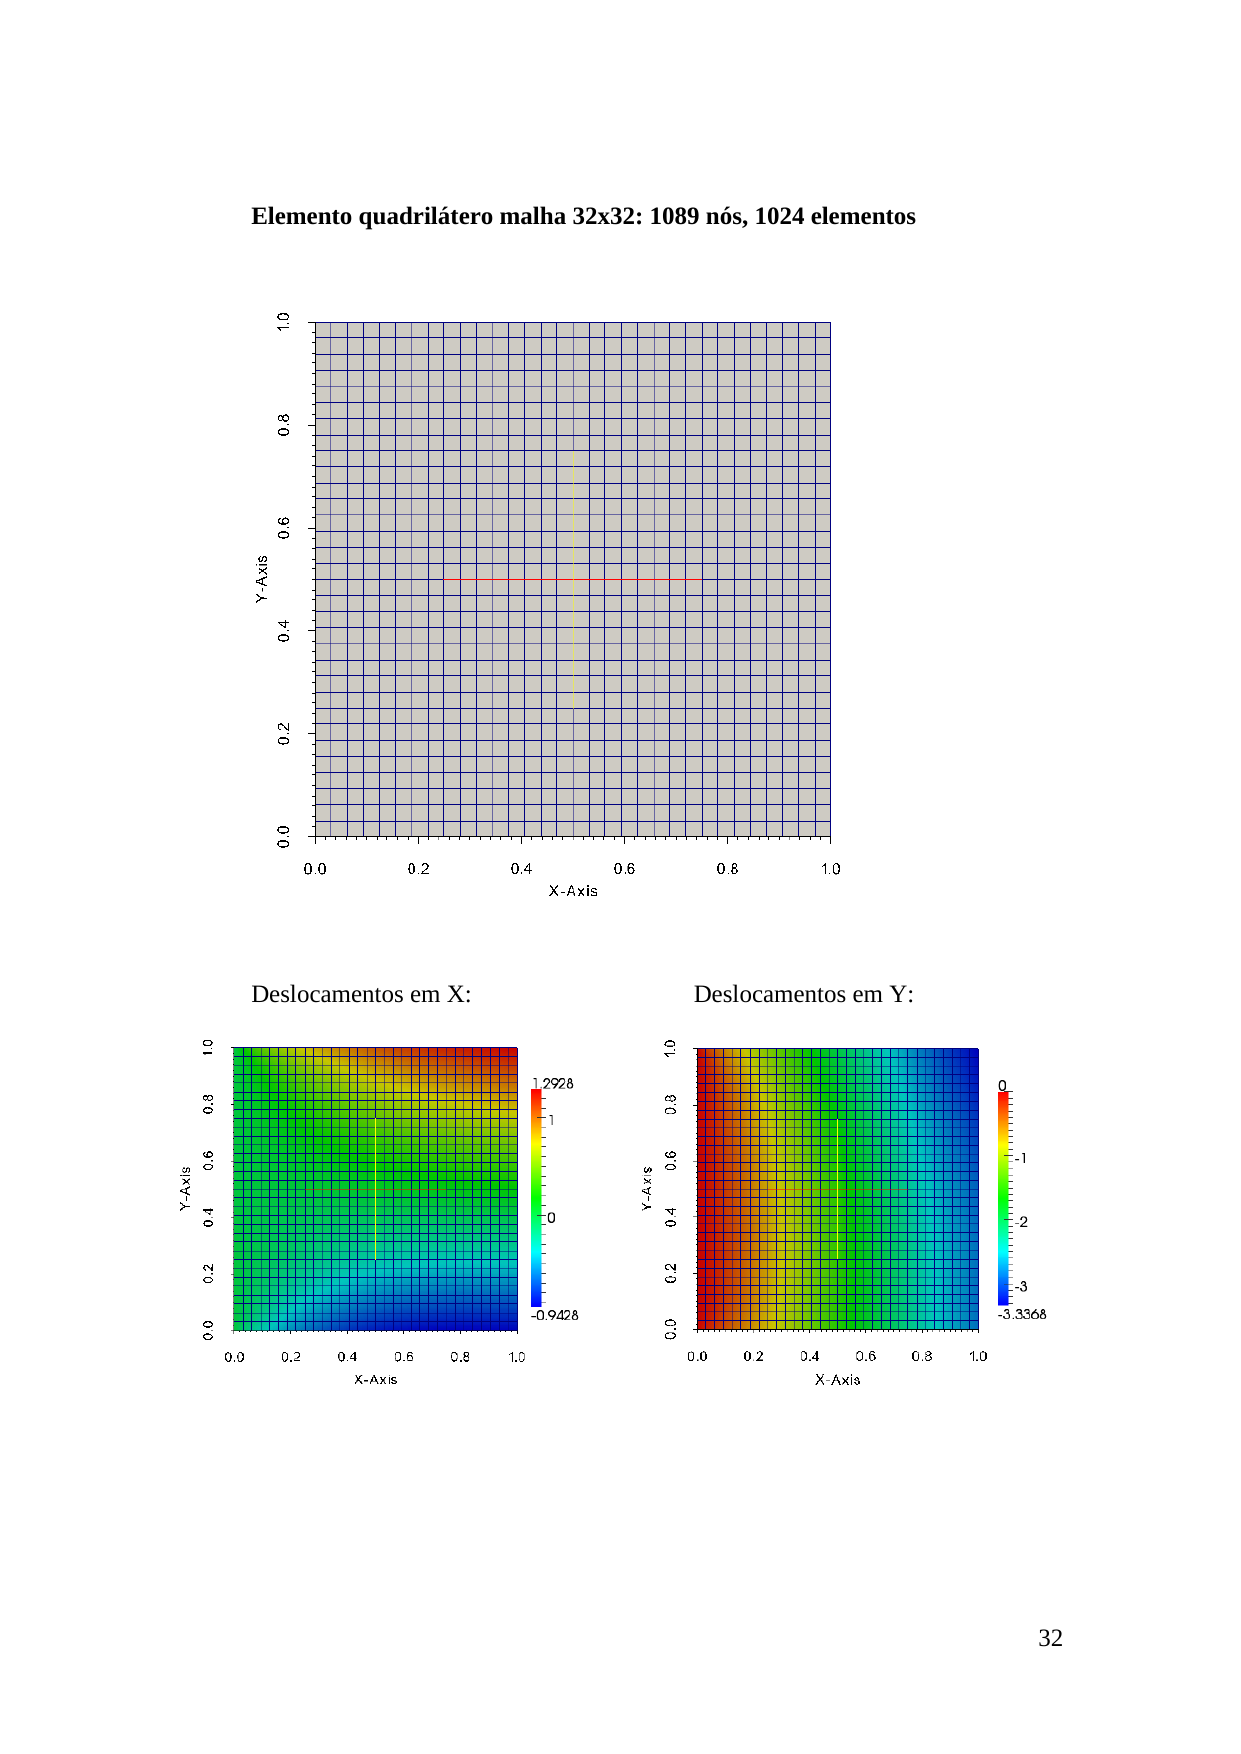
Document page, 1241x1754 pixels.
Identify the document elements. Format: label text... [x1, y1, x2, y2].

text Deslocamentos em X: Deslocamentos em Y: [177, 979, 1063, 1007]
picture [636, 1032, 1050, 1387]
picture [251, 309, 843, 900]
picture [177, 1032, 581, 1387]
text Elemento quadrilátero malha 32x32: 1089 nós, 1024 elementos [177, 201, 1063, 230]
